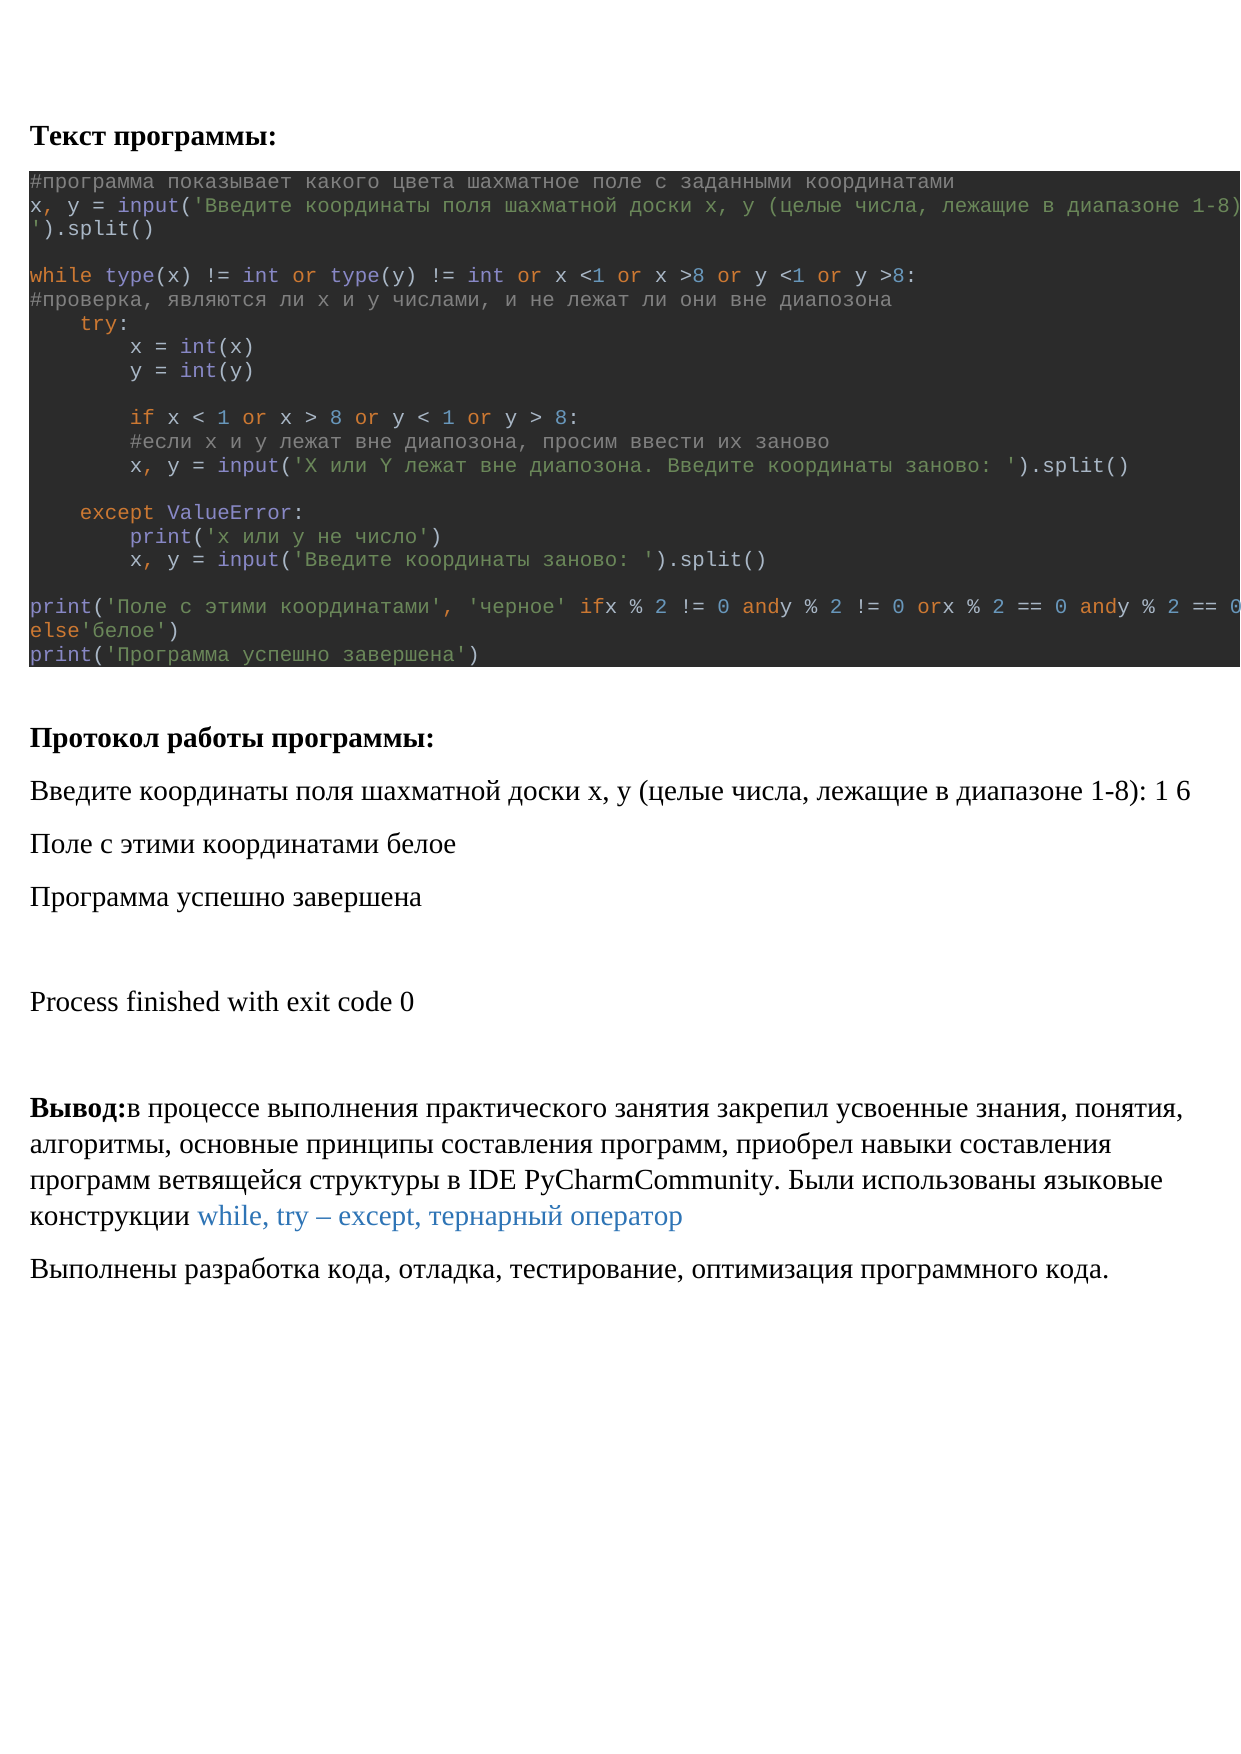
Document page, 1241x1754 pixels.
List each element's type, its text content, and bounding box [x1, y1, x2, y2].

text Текст программы: [29, 118, 1240, 152]
text Протокол работы программы: [29, 720, 1240, 754]
text Поле с этими координатами белое [29, 826, 1240, 859]
text #программа показывает какого цвета шахматное поле с заданными координатами x, y = input('Введите координаты поля шахматной доски х, у (целые числа, лежащие в диапазоне 1-8): ').split() while type(x) != int or type(y) != int or x <1 or x >8 or y <1 or y >8: #проверка, являются ли x и y числами, и не лежат ли они вне диапозона try: x = int(x) y = int(y) if x < 1 or x > 8 or y < 1 or y > 8: #если x и y лежат вне диапозона, просим ввести их заново x, y = input('X или Y лежат вне диапозона. Введите координаты заново: ').split() except ValueError: print('x или y не число') x, y = input('Введите координаты заново: ').split() print('Поле с этими координатами', 'черное' ifx % 2 != 0 andy % 2 != 0 orx % 2 == 0 andy % 2 == 0 else'белое') print('Программа успешно завершена') [29, 171, 1240, 667]
text Выполнены разработка кода, отладка, тестирование, оптимизация программного кода. [29, 1251, 1226, 1285]
text Вывод:в процессе выполнения практического занятия закрепил усвоенные знания, понятия, алгоритмы, основные принципы составления программ, приобрел навыки составления программ ветвящейся структуры в IDE PyCharmCommunity. Были использованы языковые конструкции while, try – except, тернарный оператор [29, 1090, 1226, 1232]
text Введите координаты поля шахматной доски х, у (целые числа, лежащие в диапазоне 1-8): 1 6 [29, 773, 1240, 807]
text Программа успешно завершена [29, 879, 1240, 912]
text Process finished with exit code 0 [29, 984, 1240, 1018]
